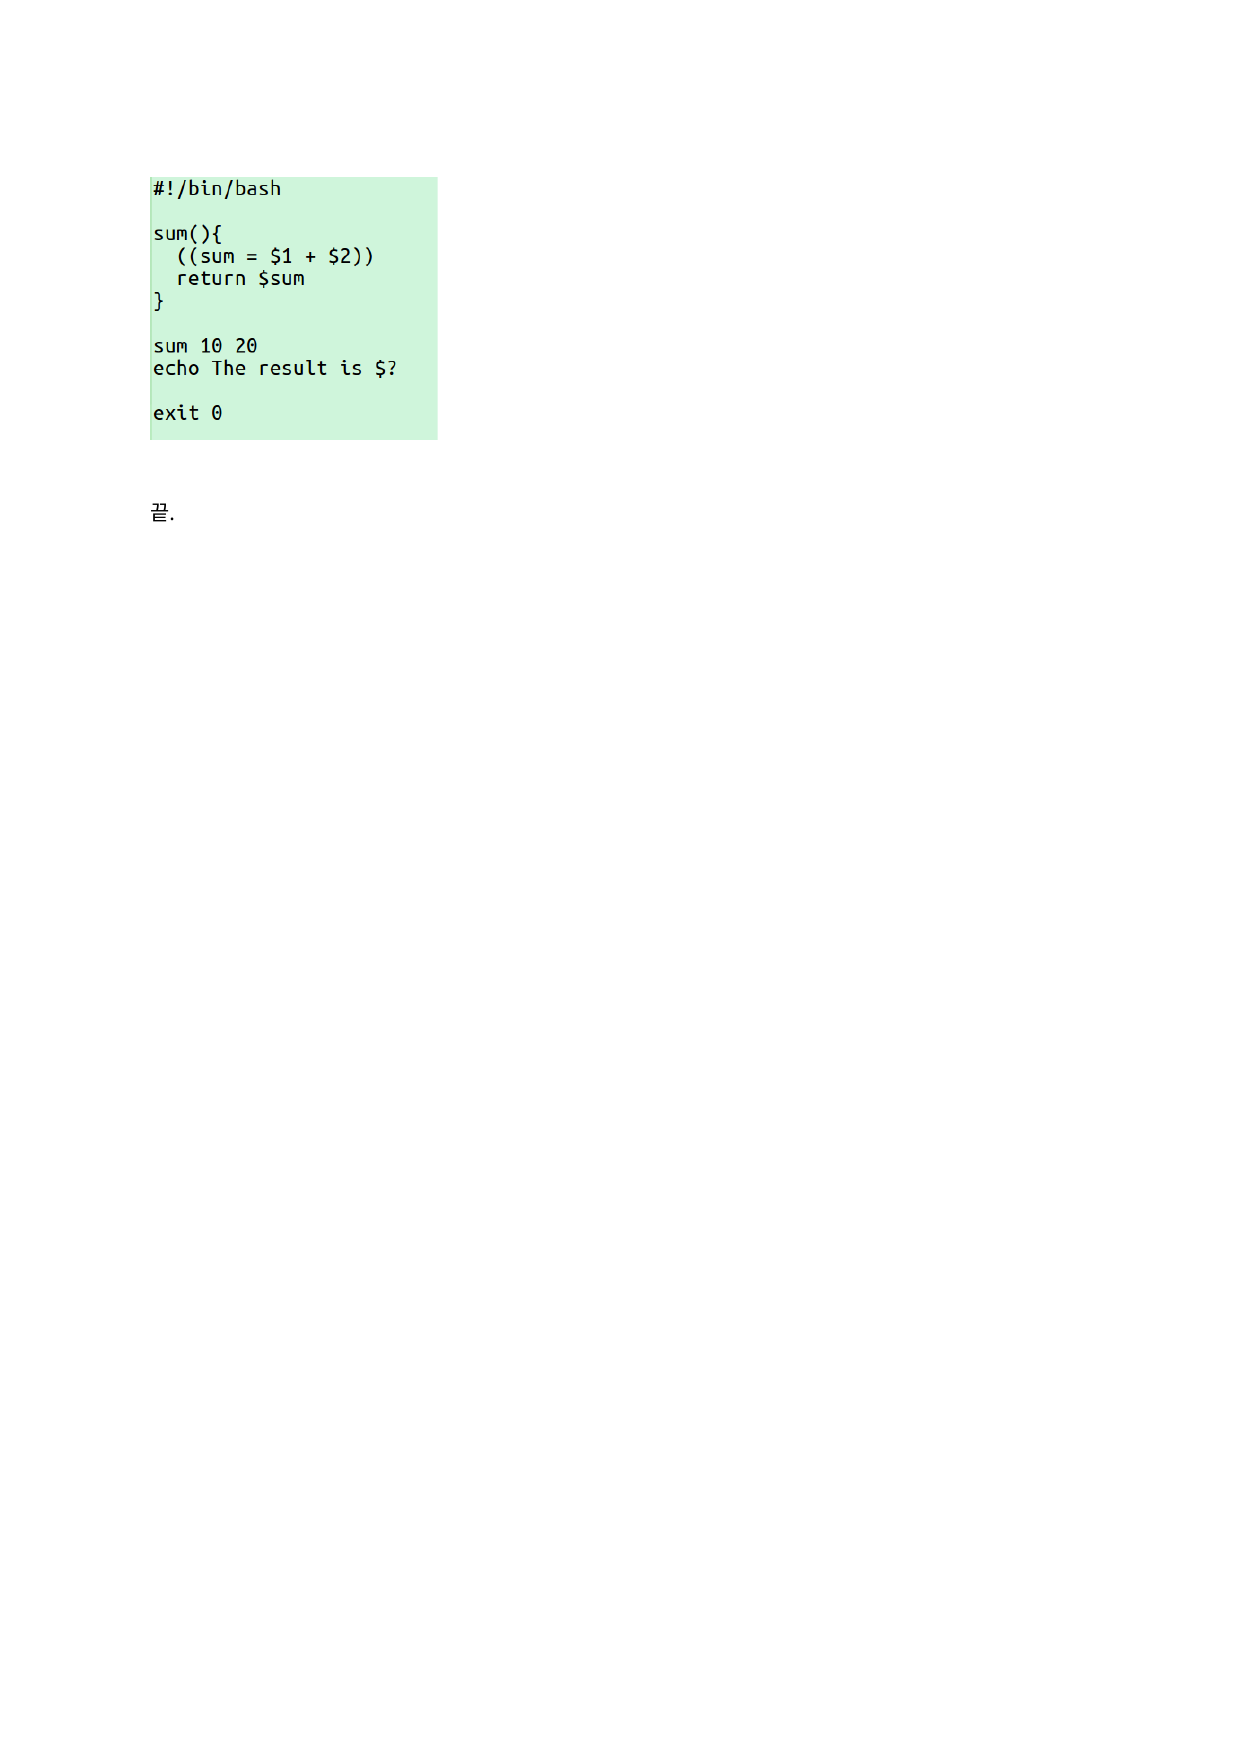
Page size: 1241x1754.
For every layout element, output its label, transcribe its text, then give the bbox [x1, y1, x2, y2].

text 끝. [150, 496, 1090, 527]
picture [150, 177, 438, 440]
